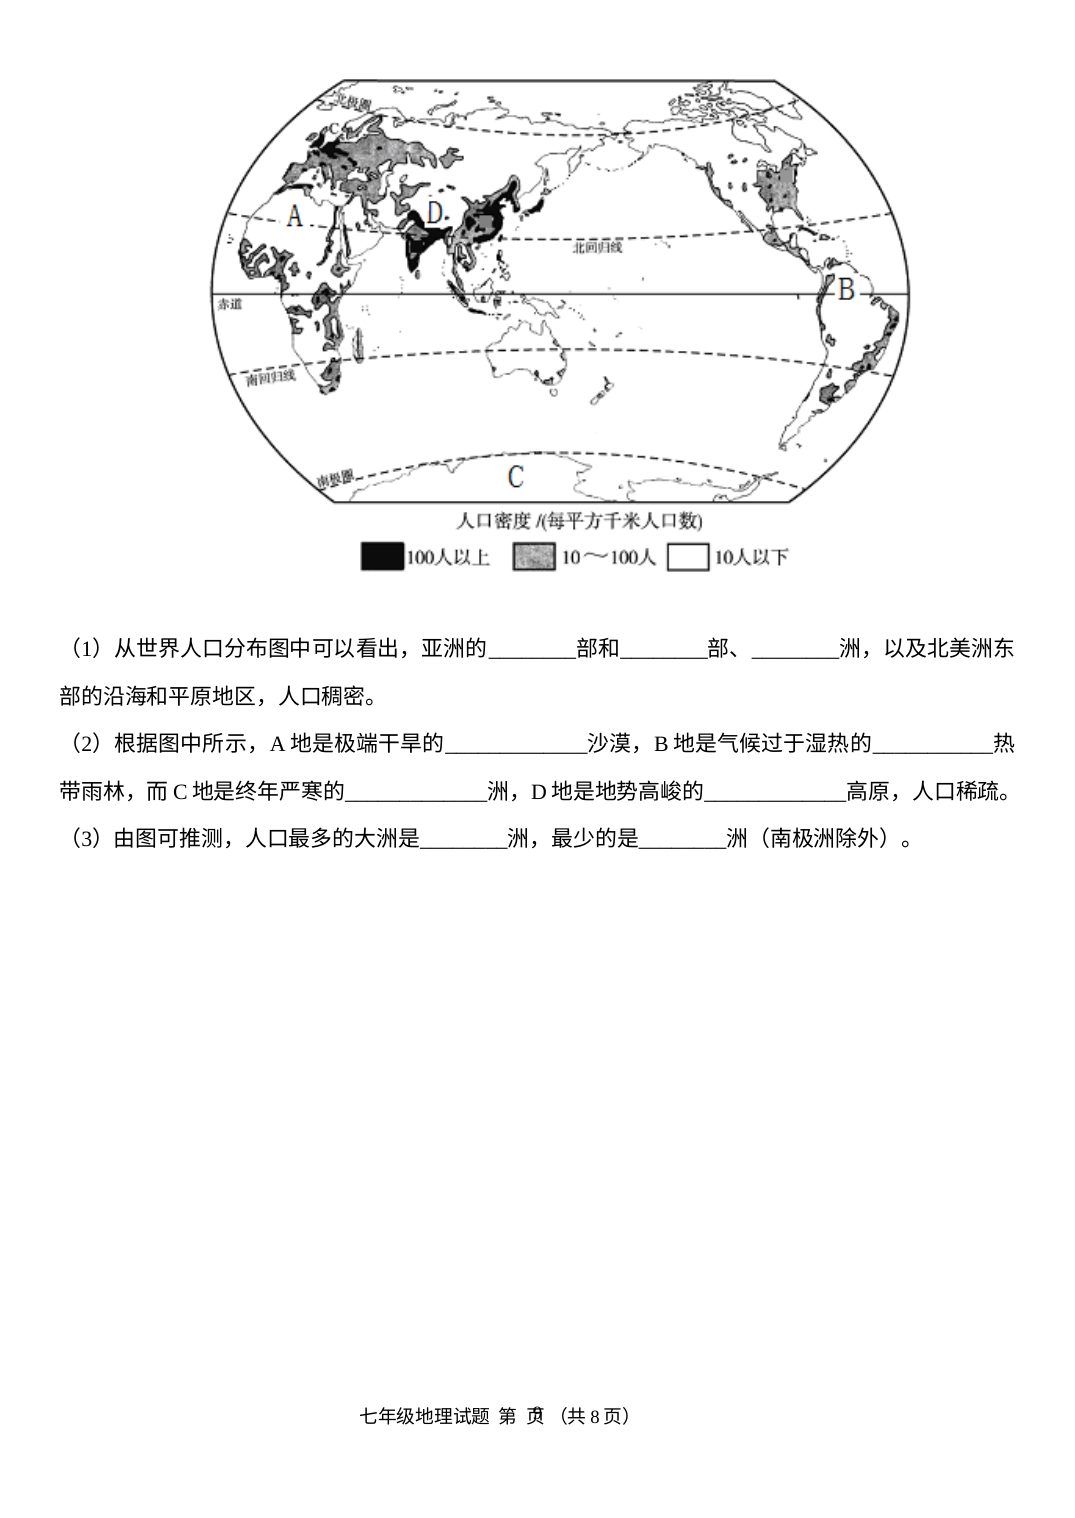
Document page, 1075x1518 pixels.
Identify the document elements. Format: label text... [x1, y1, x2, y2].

picture [193, 64, 926, 586]
text （1）从世界人口分布图中可以看出，亚洲的________部和________部、________洲，以及北美洲东部的沿海和平原地区，人口稠密。 [59, 631, 1016, 710]
text （3）由图可推测，人口最多的大洲是________洲，最少的是________洲（南极洲除外）。 [59, 821, 1016, 853]
text （2）根据图中所示，A地是极端干旱的_____________沙漠，B地是气候过于湿热的___________热带雨林，而C地是终年严寒的_____________洲，D地是地势高峻的_____________高原，人口稀疏。 [59, 726, 1016, 805]
